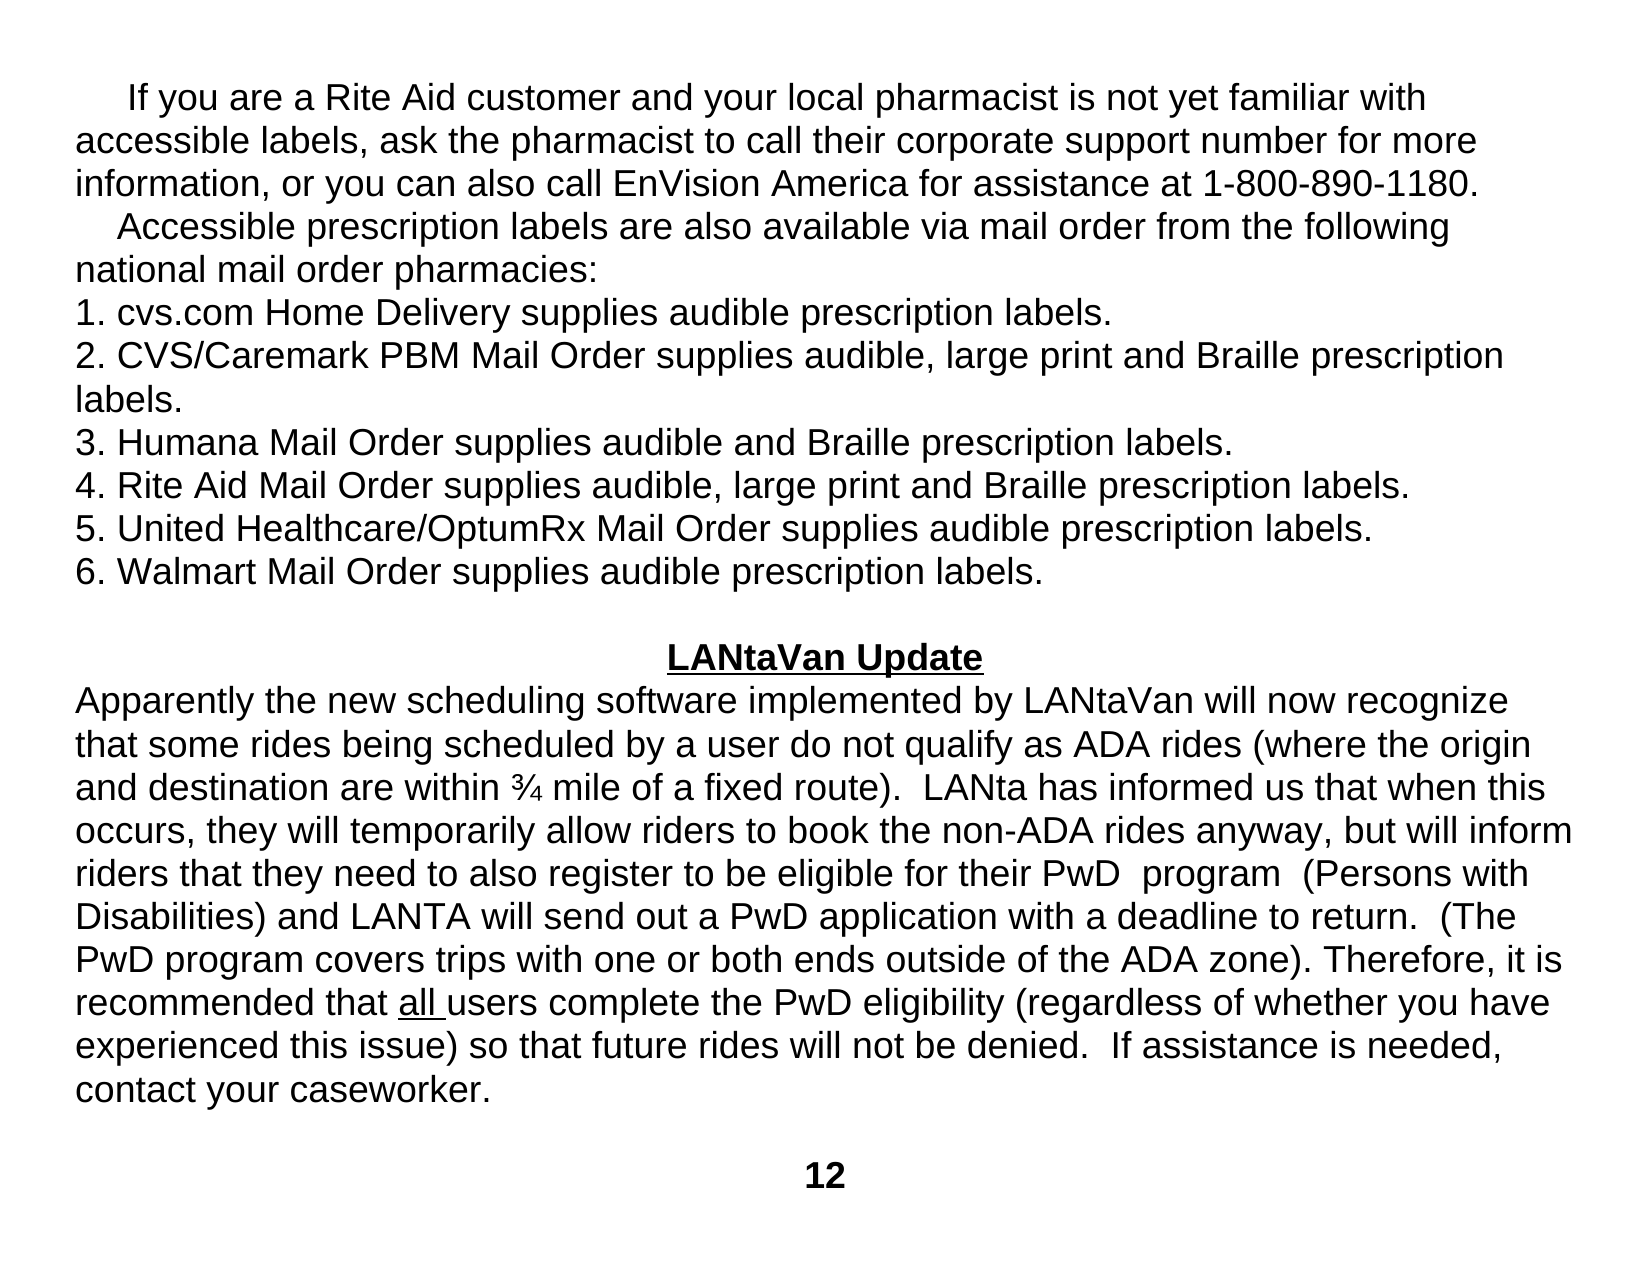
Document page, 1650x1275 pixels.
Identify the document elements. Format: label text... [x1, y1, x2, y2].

text LANtaVan Update [75, 636, 1575, 679]
text Disabilities) and LANTA will send out a PwD application with a deadline to return. (The PwD program covers trips with one or both ends outside of the ADA zone). Therefore, it is recommended that all users complete the PwD eligibility (regardless of whether you have experienced this issue) so that future rides will not be denied. If assistance is needed, contact your caseworker. [75, 894, 1575, 1110]
text 4. Rite Aid Mail Order supplies audible, large print and Braille prescription labels. [75, 463, 1575, 506]
text occurs, they will temporarily allow riders to book the non-ADA rides anyway, but will inform [75, 808, 1575, 851]
text 1. cvs.com Home Delivery supplies audible prescription labels. [75, 291, 1575, 334]
text If you are a Rite Aid customer and your local pharmacist is not yet familiar with accessible labels, ask the pharmacist to call their corporate support number for more information, or you can also call EnVision America for assistance at 1-800-890-1180. [75, 75, 1575, 204]
text 5. United Healthcare/OptumRx Mail Order supplies audible prescription labels. [75, 506, 1575, 549]
text 3. Humana Mail Order supplies audible and Braille prescription labels. [75, 420, 1575, 463]
text riders that they need to also register to be eligible for their PwD program (Persons with [75, 851, 1575, 894]
text 2. CVS/Caremark PBM Mail Order supplies audible, large print and Braille prescription labels. [75, 334, 1575, 420]
text 6. Walmart Mail Order supplies audible prescription labels. [75, 549, 1575, 592]
text 12 [75, 1153, 1575, 1196]
text Accessible prescription labels are also available via mail order from the following national mail order pharmacies: [75, 204, 1575, 291]
text Apparently the new scheduling software implemented by LANtaVan will now recognize that some rides being scheduled by a user do not qualify as ADA rides (where the origin and destination are within ¾ mile of a fixed route). LANta has informed us that when this [75, 679, 1575, 808]
